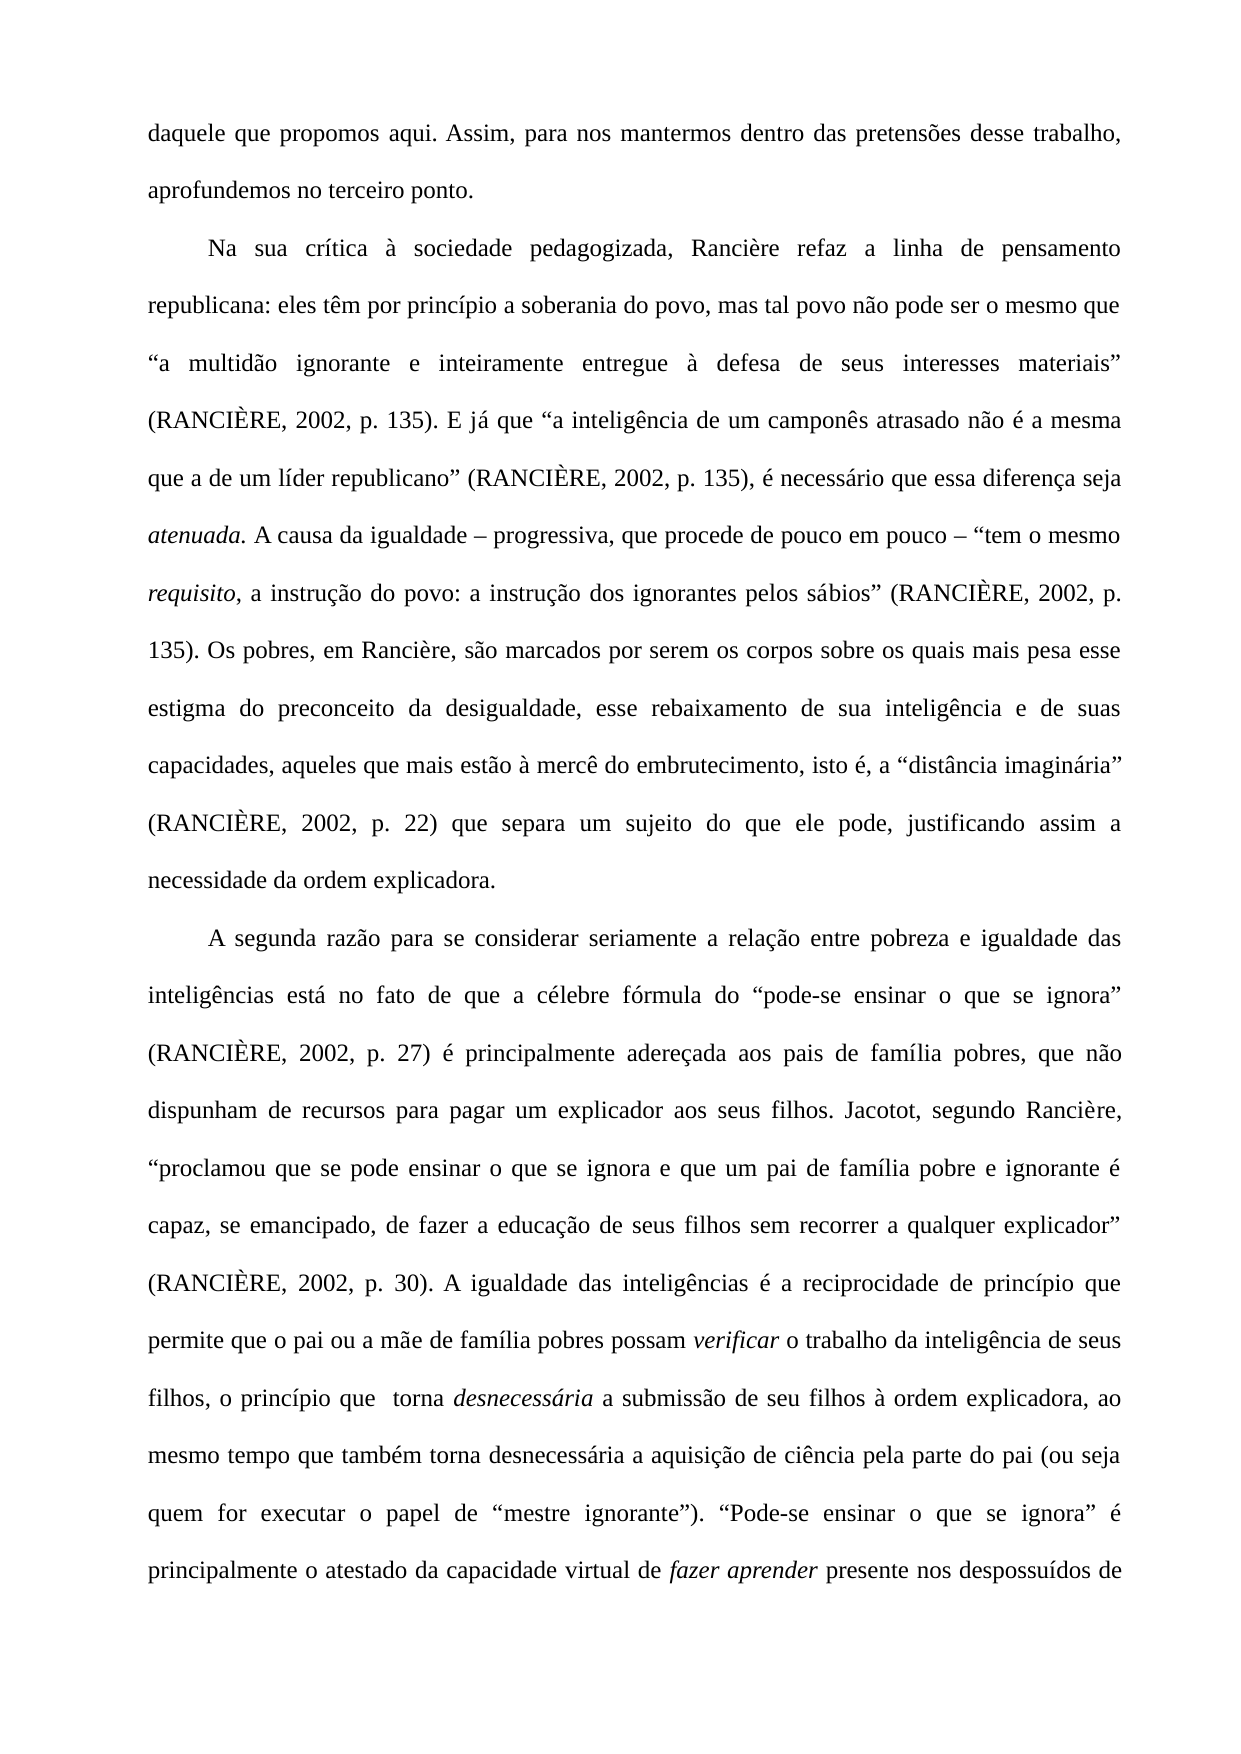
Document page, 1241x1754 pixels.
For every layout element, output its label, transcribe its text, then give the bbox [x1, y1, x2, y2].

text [148, 118, 1122, 204]
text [148, 923, 1122, 1584]
text Na sua crítica à sociedade pedagogizada, Rancière refaz a linha de pensamento republicana: eles têm por princípio a soberania do povo, mas tal povo não pode ser o mesmo que “a multidão ignorante e inteiramente entregue à defesa de seus interesses materiais” (RANCIÈRE, 2002, p. 135). E já que “a inteligência de um camponês atrasado não é a mesma que a de um líder republicano” (RANCIÈRE, 2002, p. 135), é necessário que essa diferença seja atenuada. A causa da igualdade – progressiva, que procede de pouco em pouco – “tem o mesmo requisito, a instrução do povo: a instrução dos ignorantes pelos sábios” (RANCIÈRE, 2002, p. 135). Os pobres, em Rancière, são marcados por serem os corpos sobre os quais mais pesa esse estigma do preconceito da desigualdade, esse rebaixamento de sua inteligência e de suas capacidades, aqueles que mais estão à mercê do embrutecimento, isto é, a “distância imaginária” (RANCIÈRE, 2002, p. 22) que separa um sujeito do que ele pode, justificando assim a necessidade da ordem explicadora. [148, 233, 1122, 894]
